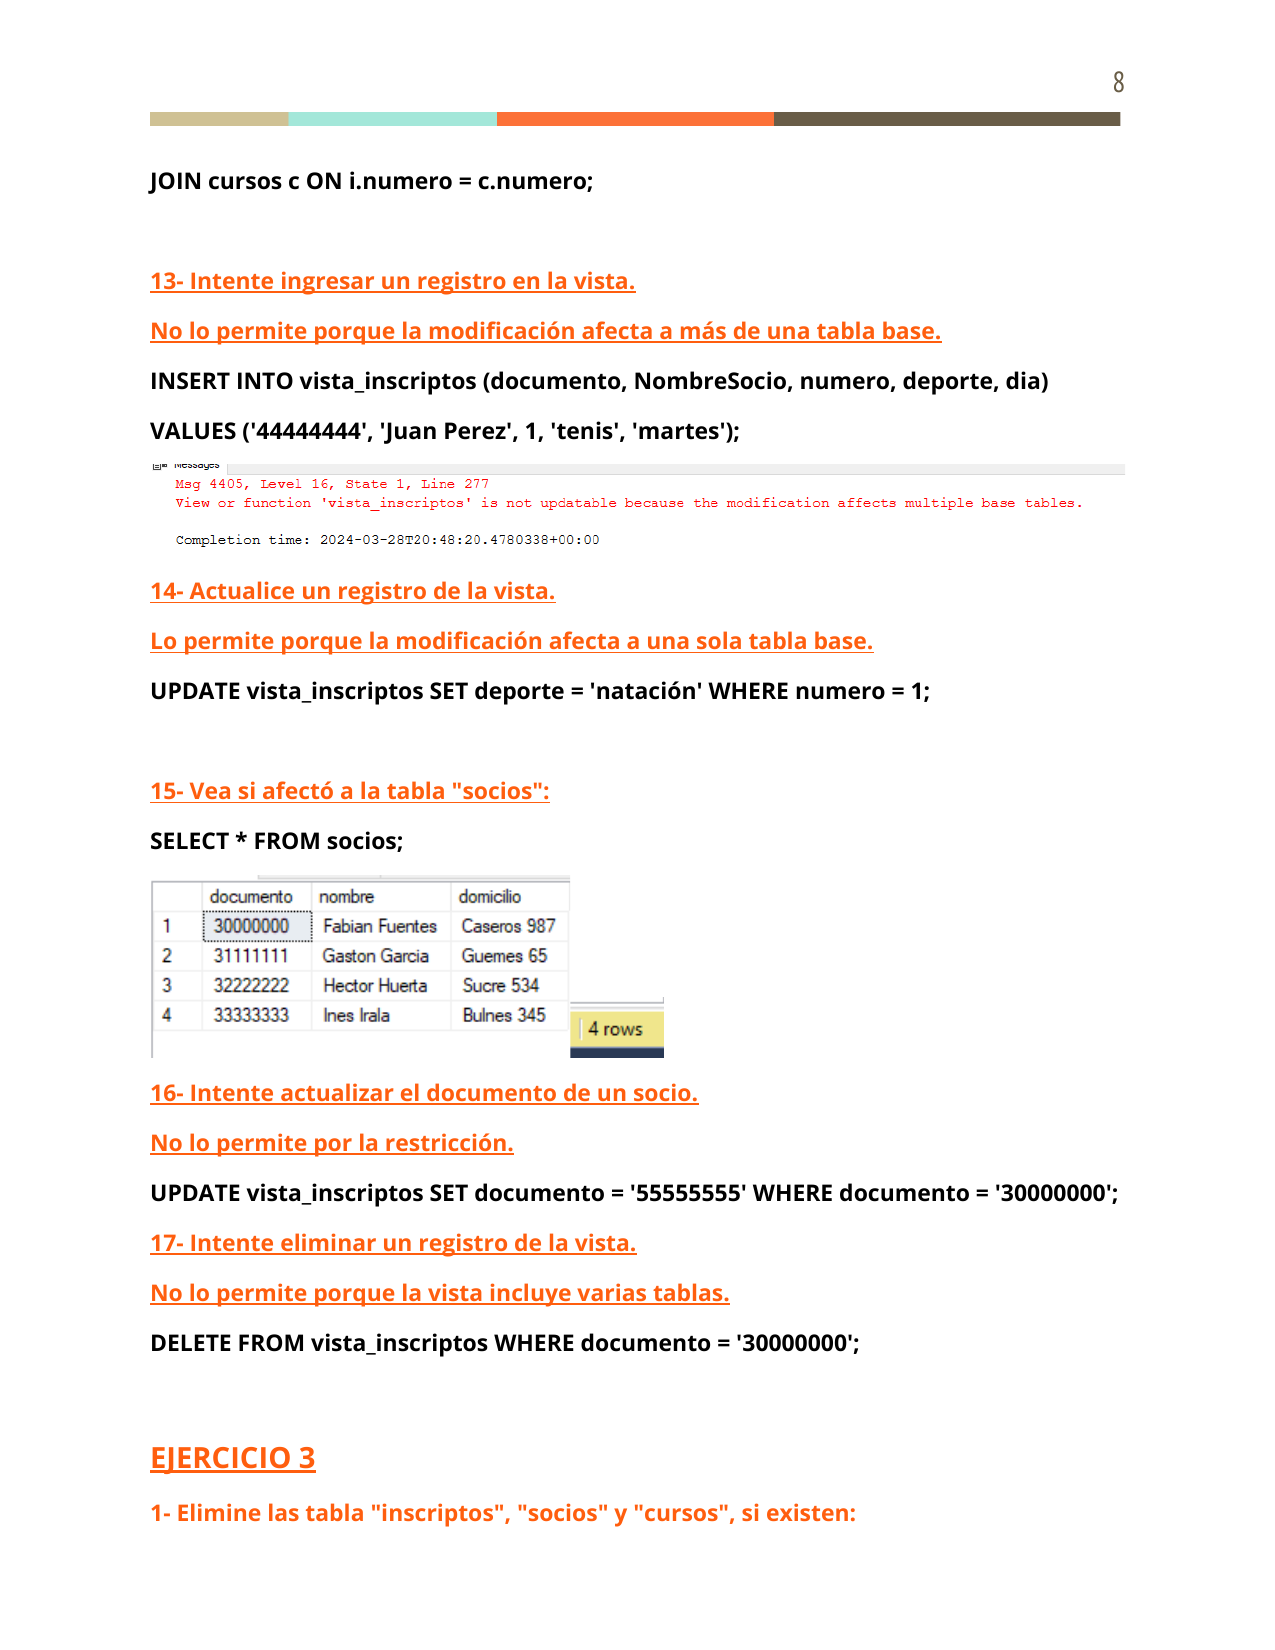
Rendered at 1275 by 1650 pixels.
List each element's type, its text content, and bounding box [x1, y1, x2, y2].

picture [150, 464, 1125, 557]
text Lo permite porque la modificación afecta a una sola tabla base. [150, 625, 1125, 656]
text EJERCICIO 3 [150, 1437, 1125, 1477]
text JOIN cursos c ON i.numero = c.numero; [150, 165, 1125, 196]
text 1- Elimine las tabla "inscriptos", "socios" y "cursos", si existen: [150, 1497, 1125, 1528]
picture [150, 875, 664, 1058]
text 13- Intente ingresar un registro en la vista. [150, 265, 1125, 296]
text UPDATE vista_inscriptos SET deporte = 'natación' WHERE numero = 1; [150, 675, 1125, 706]
text VALUES ('44444444', 'Juan Perez', 1, 'tenis', 'martes'); [150, 415, 1125, 446]
text 17- Intente eliminar un registro de la vista. [150, 1227, 1125, 1258]
text No lo permite por la restricción. [150, 1127, 1125, 1158]
text No lo permite porque la modificación afecta a más de una tabla base. [150, 315, 1125, 346]
text SELECT * FROM socios; [150, 825, 1125, 856]
text 14- Actualice un registro de la vista. [150, 575, 1125, 606]
text 16- Intente actualizar el documento de un socio. [150, 1077, 1125, 1108]
picture [150, 112, 1121, 126]
text 15- Vea si afectó a la tabla "socios": [150, 775, 1125, 806]
text INSERT INTO vista_inscriptos (documento, NombreSocio, numero, deporte, dia) [150, 365, 1125, 396]
text No lo permite porque la vista incluye varias tablas. [150, 1277, 1125, 1308]
text UPDATE vista_inscriptos SET documento = '55555555' WHERE documento = '30000000'; [150, 1177, 1125, 1208]
text DELETE FROM vista_inscriptos WHERE documento = '30000000'; [150, 1327, 1125, 1358]
